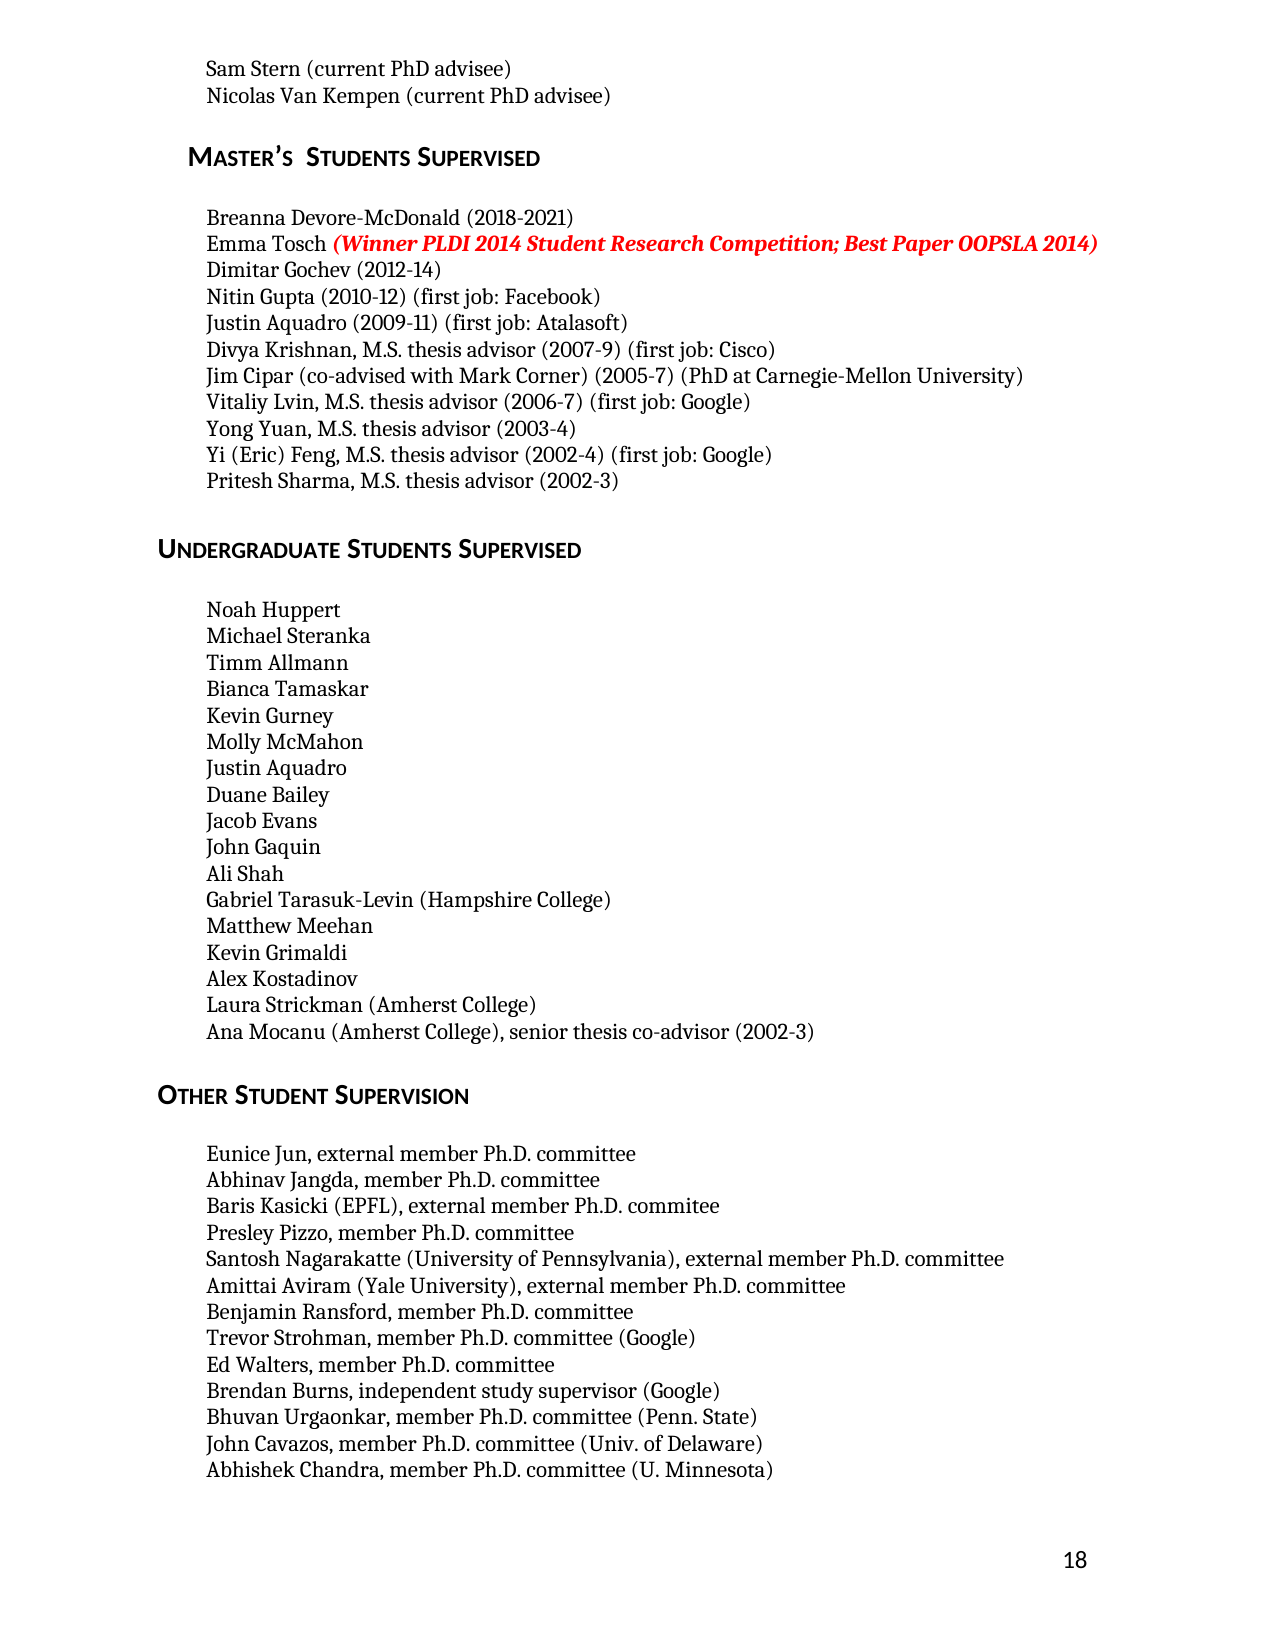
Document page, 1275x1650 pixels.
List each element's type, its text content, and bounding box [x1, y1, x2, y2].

text Yi (Eric) Feng, M.S. thesis advisor (2002-4) (first job: Google) [206, 442, 1132, 468]
text Kevin Grimaldi [206, 939, 1132, 966]
text Noah Huppert Michael Steranka Timm Allmann [206, 597, 1132, 676]
text John Gaquin [206, 834, 1132, 861]
text Eunice Jun, external member Ph.D. committee [206, 1141, 1132, 1167]
text Abhishek Chandra, member Ph.D. committee (U. Minnesota) [206, 1457, 1132, 1483]
text Sam Stern (current PhD advisee) Nicolas Van Kempen (current PhD advisee) [206, 56, 1132, 109]
text Laura Strickman (Amherst College) [206, 992, 1132, 1019]
text Vitaliy Lvin, M.S. thesis advisor (2006-7) (first job: Google) [206, 389, 1132, 415]
text Pritesh Sharma, M.S. thesis advisor (2002-3) [206, 468, 1132, 494]
subtitle Master’s Students Supervised [187, 138, 1087, 173]
text Bhuvan Urgaonkar, member Ph.D. committee (Penn. State) [206, 1404, 1132, 1431]
text Justin Aquadro (2009-11) (first job: Atalasoft) [206, 310, 1132, 336]
text Breanna Devore-McDonald (2018-2021) [206, 204, 1132, 231]
text Brendan Burns, independent study supervisor (Google) [206, 1378, 1132, 1404]
text Ana Mocanu (Amherst College), senior thesis co-advisor (2002-3) [206, 1019, 1132, 1076]
text Ed Walters, member Ph.D. committee [206, 1351, 1132, 1378]
text Jim Cipar (co-advised with Mark Corner) (2005-7) (PhD at Carnegie-Mellon University) [206, 363, 1132, 389]
text Emma Tosch (Winner PLDI 2014 Student Research Competition; Best Paper OOPSLA 2014) [206, 231, 1132, 257]
text Baris Kasicki (EPFL), external member Ph.D. commitee [206, 1193, 1132, 1220]
text Divya Krishnan, M.S. thesis advisor (2007-9) (first job: Cisco) [206, 336, 1132, 363]
text Molly McMahon [206, 729, 1132, 755]
text Abhinav Jangda, member Ph.D. committee [206, 1167, 1132, 1193]
text Nitin Gupta (2010-12) (first job: Facebook) [206, 284, 1132, 310]
text Jacob Evans [206, 808, 1132, 834]
text John Cavazos, member Ph.D. committee (Univ. of Delaware) [206, 1431, 1132, 1457]
text Alex Kostadinov [206, 966, 1132, 992]
text Ali Shah [206, 861, 1132, 887]
text Dimitar Gochev (2012-14) [206, 257, 1132, 284]
text Santosh Nagarakatte (University of Pennsylvania), external member Ph.D. committee [206, 1246, 1132, 1272]
text Kevin Gurney [206, 702, 1132, 729]
text Yong Yuan, M.S. thesis advisor (2003-4) [206, 415, 1132, 442]
text Duane Bailey [206, 781, 1132, 808]
subtitle Other Student Supervision [157, 1076, 1087, 1112]
text Amittai Aviram (Yale University), external member Ph.D. committee [206, 1272, 1132, 1299]
text Gabriel Tarasuk-Levin (Hampshire College) [206, 887, 1132, 913]
text Matthew Meehan [206, 913, 1132, 939]
text Presley Pizzo, member Ph.D. committee [206, 1220, 1132, 1246]
text Justin Aquadro [206, 755, 1132, 781]
text Benjamin Ransford, member Ph.D. committee [206, 1299, 1132, 1325]
text Bianca Tamaskar [206, 676, 1132, 702]
subtitle Undergraduate Students Supervised [157, 530, 1087, 566]
text Trevor Strohman, member Ph.D. committee (Google) [206, 1325, 1132, 1351]
